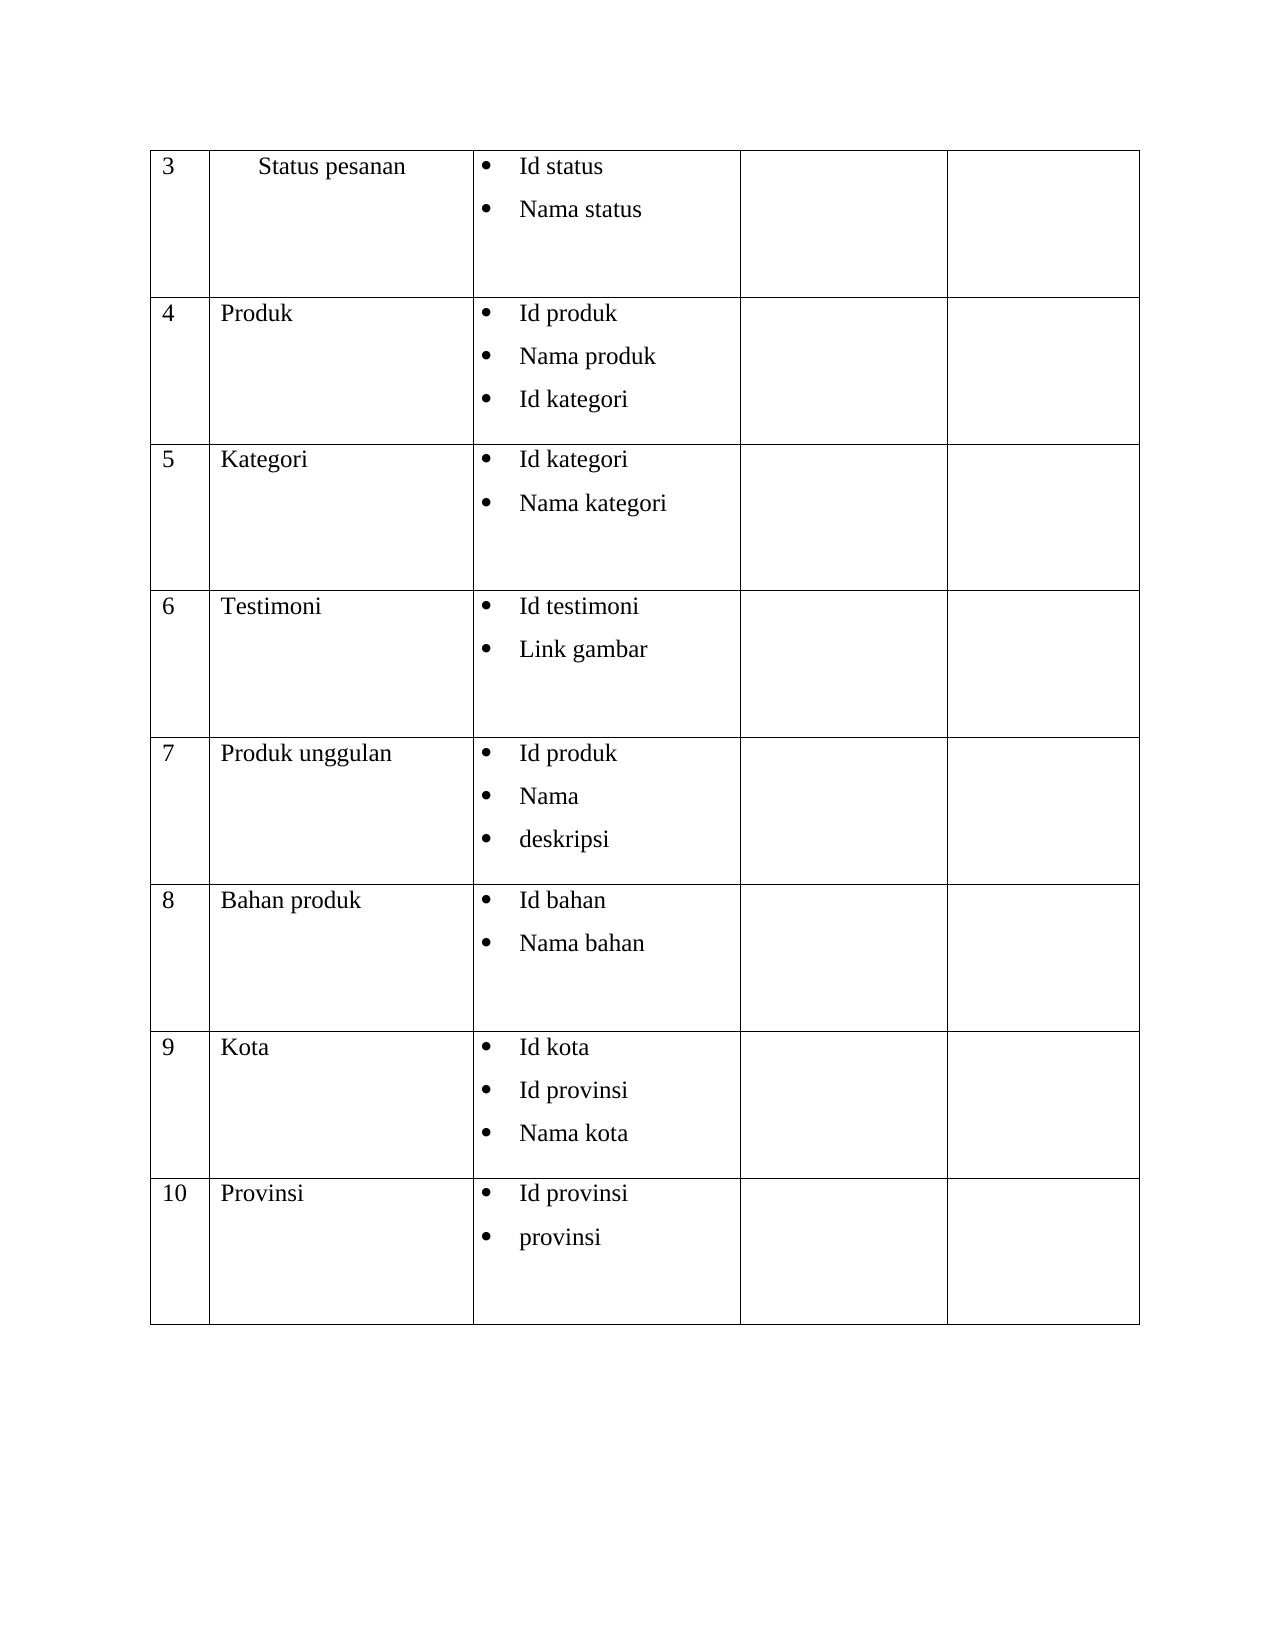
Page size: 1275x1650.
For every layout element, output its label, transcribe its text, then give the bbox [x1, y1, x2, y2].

table_cell Kategori [210, 445, 473, 590]
table_cell 4 [151, 298, 209, 443]
table_cell [741, 1032, 947, 1177]
table_cell [948, 298, 1139, 443]
table_cell Id provinsi provinsi [474, 1179, 740, 1324]
table_cell Status pesanan [210, 151, 473, 297]
table_cell 8 [151, 885, 209, 1031]
table_cell Provinsi [210, 1179, 473, 1324]
table_cell Id produk Nama produk Id kategori [474, 298, 740, 443]
table_cell 3 [151, 151, 209, 297]
table_cell [948, 151, 1139, 297]
table_cell Id testimoni Link gambar [474, 591, 740, 737]
table_cell [741, 298, 947, 443]
table_cell 7 [151, 738, 209, 884]
table_cell [741, 151, 947, 297]
table_cell Id status Nama status [474, 151, 740, 297]
table_cell Kota [210, 1032, 473, 1177]
table_cell [741, 591, 947, 737]
table_cell Id bahan Nama bahan [474, 885, 740, 1031]
table_cell Testimoni [210, 591, 473, 737]
table_cell [948, 1179, 1139, 1324]
table_cell Id kota Id provinsi Nama kota [474, 1032, 740, 1177]
table_cell Bahan produk [210, 885, 473, 1031]
table_cell 9 [151, 1032, 209, 1177]
table_cell 6 [151, 591, 209, 737]
table_cell Produk [210, 298, 473, 443]
table_cell Produk unggulan [210, 738, 473, 884]
table_cell 10 [151, 1179, 209, 1324]
table_cell 5 [151, 445, 209, 590]
table_cell [741, 885, 947, 1031]
table_cell [948, 591, 1139, 737]
table_cell [948, 1032, 1139, 1177]
table_cell [741, 445, 947, 590]
table_cell [741, 738, 947, 884]
table_cell [948, 738, 1139, 884]
table_cell [741, 1179, 947, 1324]
table_cell [948, 445, 1139, 590]
table_cell Id kategori Nama kategori [474, 445, 740, 590]
table_cell Id produk Nama deskripsi [474, 738, 740, 884]
table_cell [948, 885, 1139, 1031]
